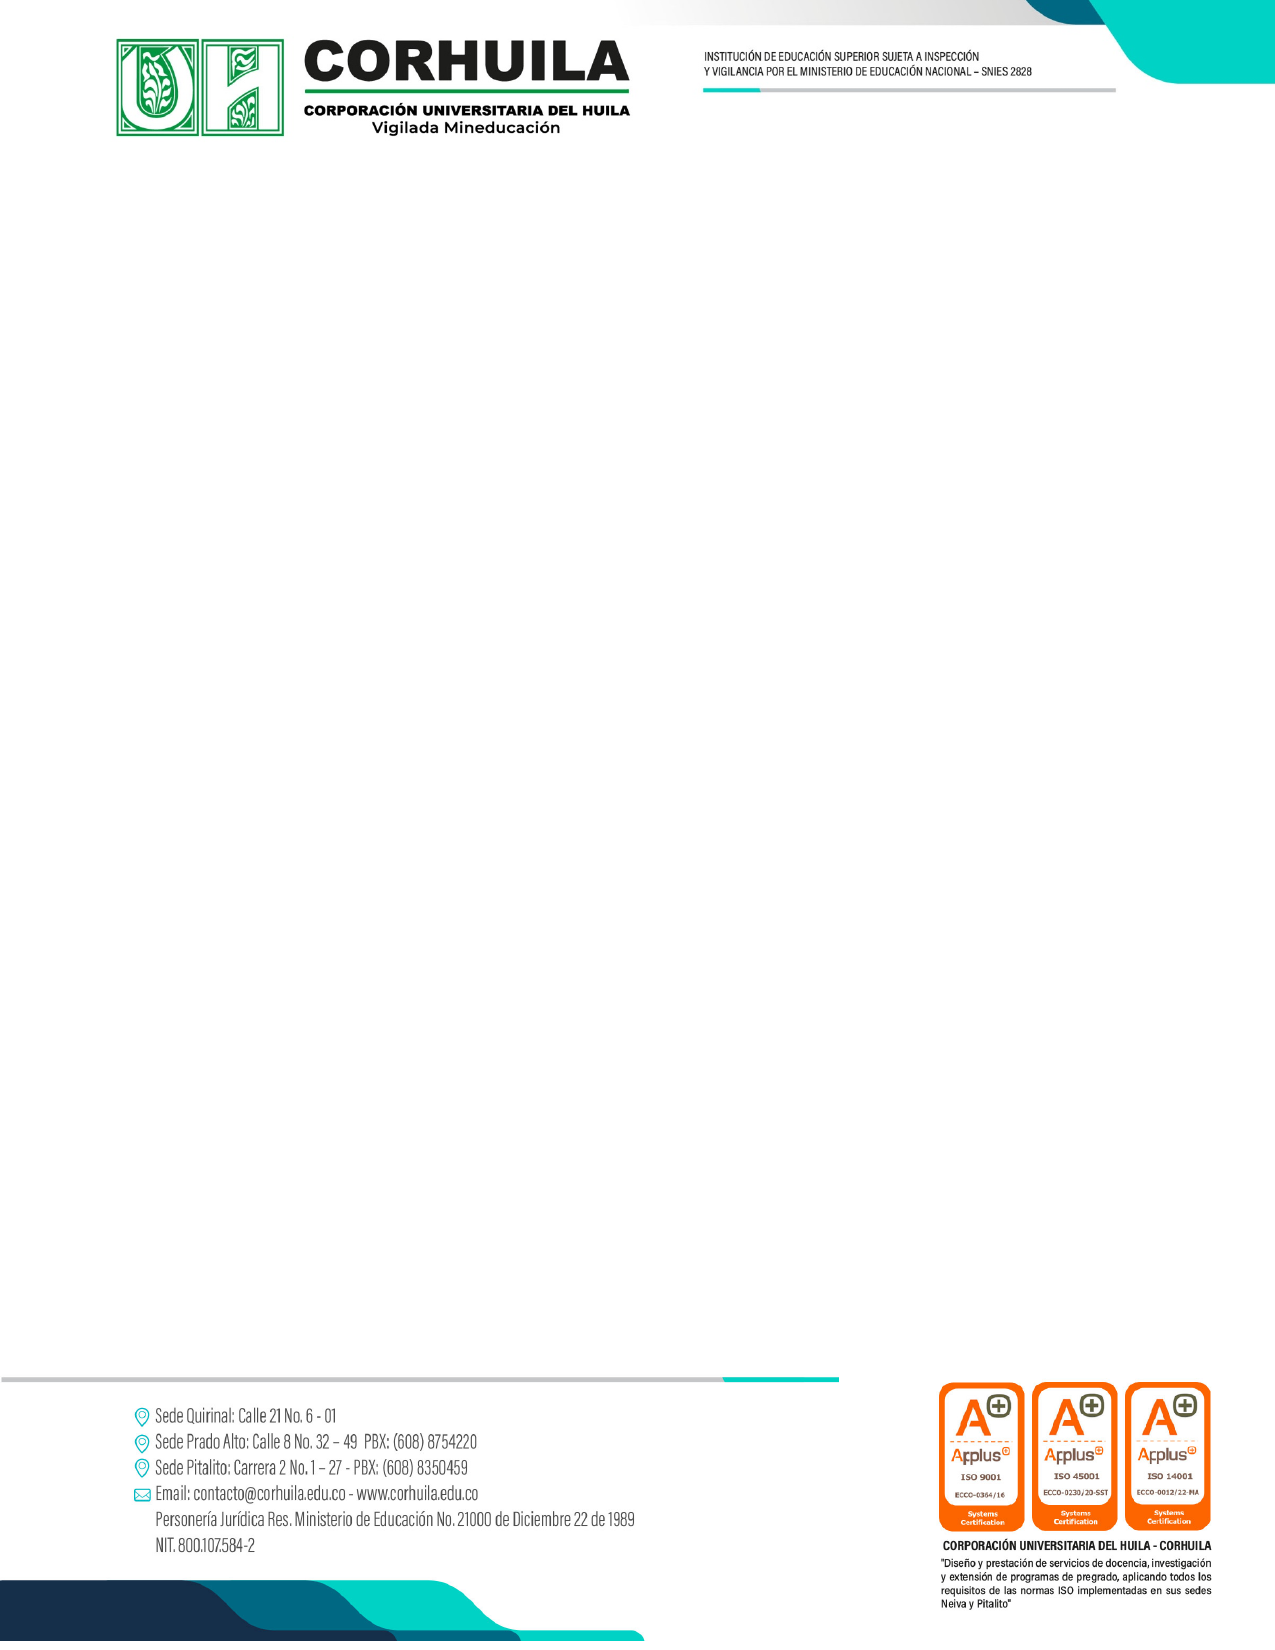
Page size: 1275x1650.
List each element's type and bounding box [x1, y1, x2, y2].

picture [13, 0, 1275, 282]
picture [0, 1286, 1275, 1641]
